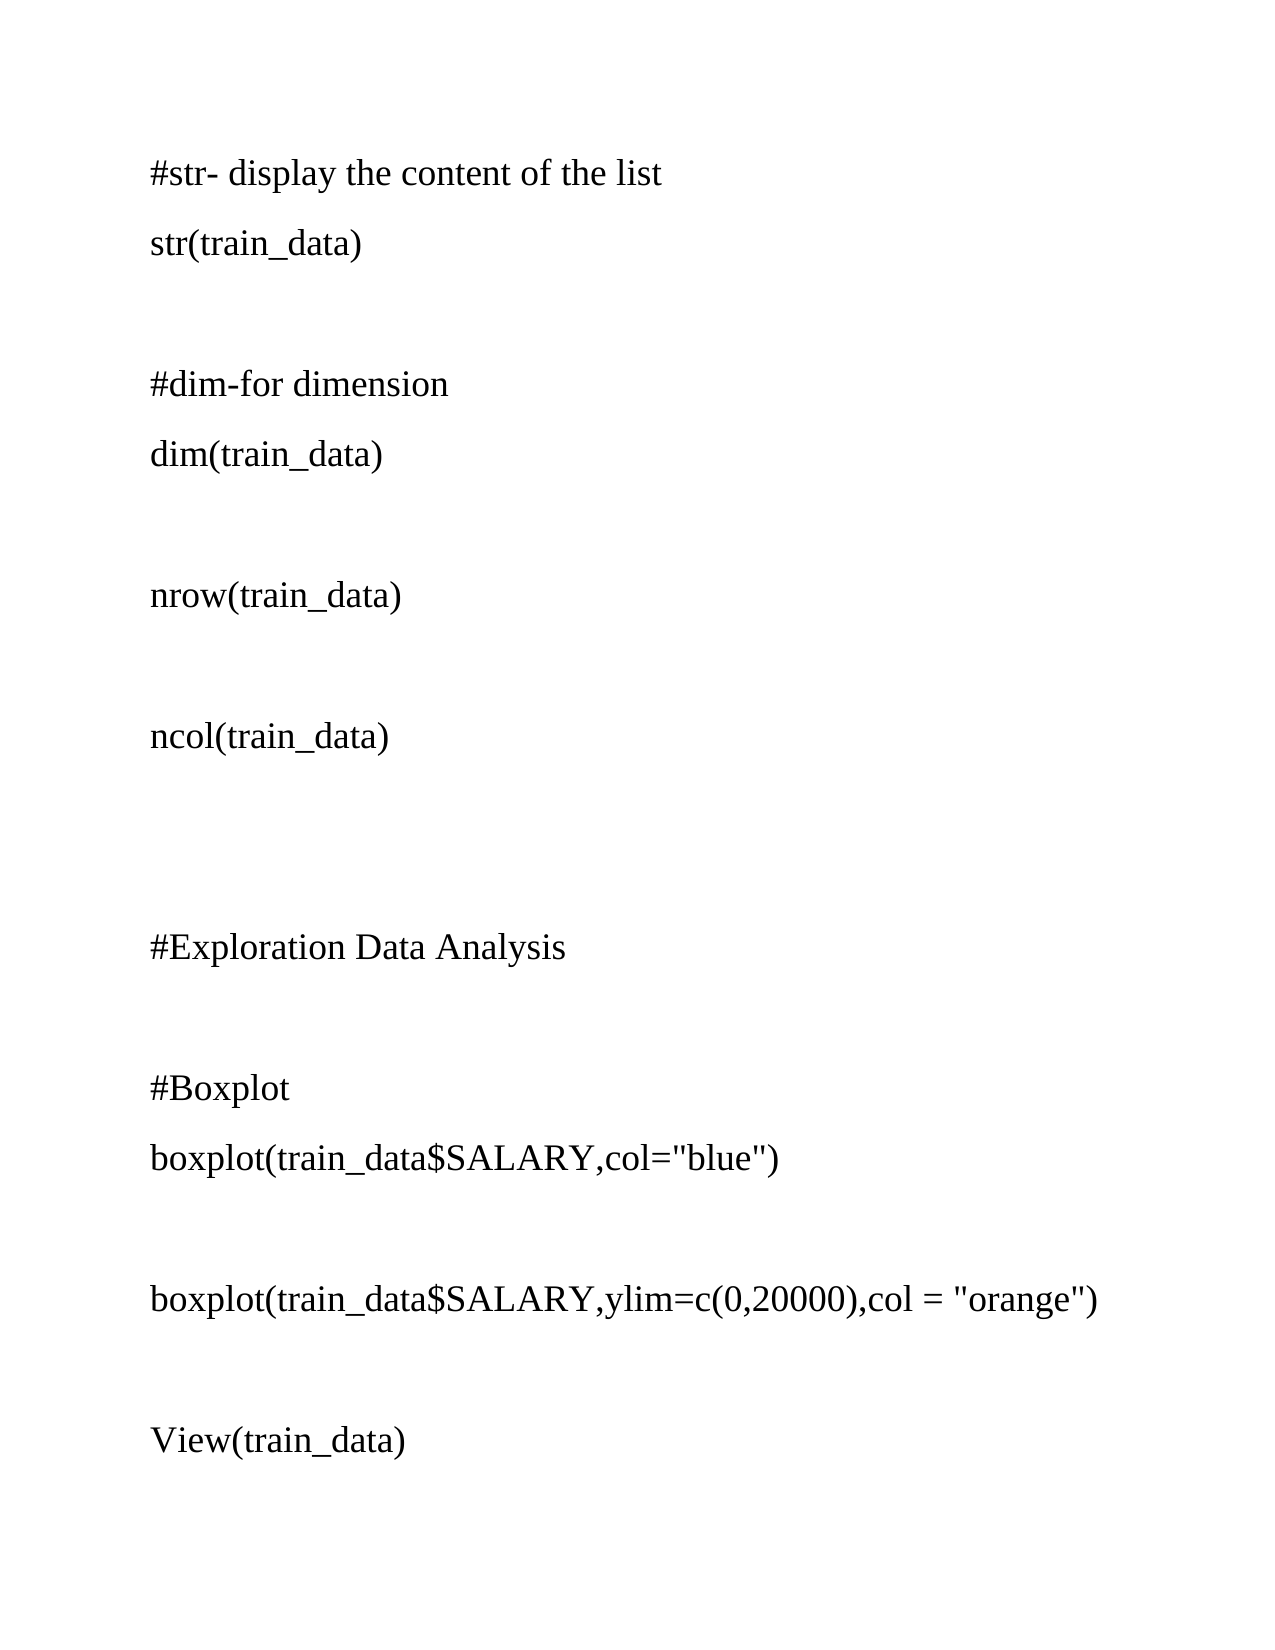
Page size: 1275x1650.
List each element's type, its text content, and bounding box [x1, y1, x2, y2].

text View(train_data) [150, 1417, 1125, 1461]
text str(train_data) [150, 220, 1125, 263]
text ncol(train_data) [150, 713, 1125, 756]
text dim(train_data) [150, 432, 1125, 475]
text boxplot(train_data$SALARY,col="blue") [150, 1136, 1125, 1179]
text nrow(train_data) [150, 572, 1125, 616]
text boxplot(train_data$SALARY,ylim=c(0,20000),col = "orange") [150, 1277, 1125, 1320]
text #str- display the content of the list [150, 150, 1125, 193]
text #Boxplot [150, 1065, 1125, 1108]
text #Exploration Data Analysis [150, 924, 1125, 968]
text #dim-for dimension [150, 361, 1125, 404]
